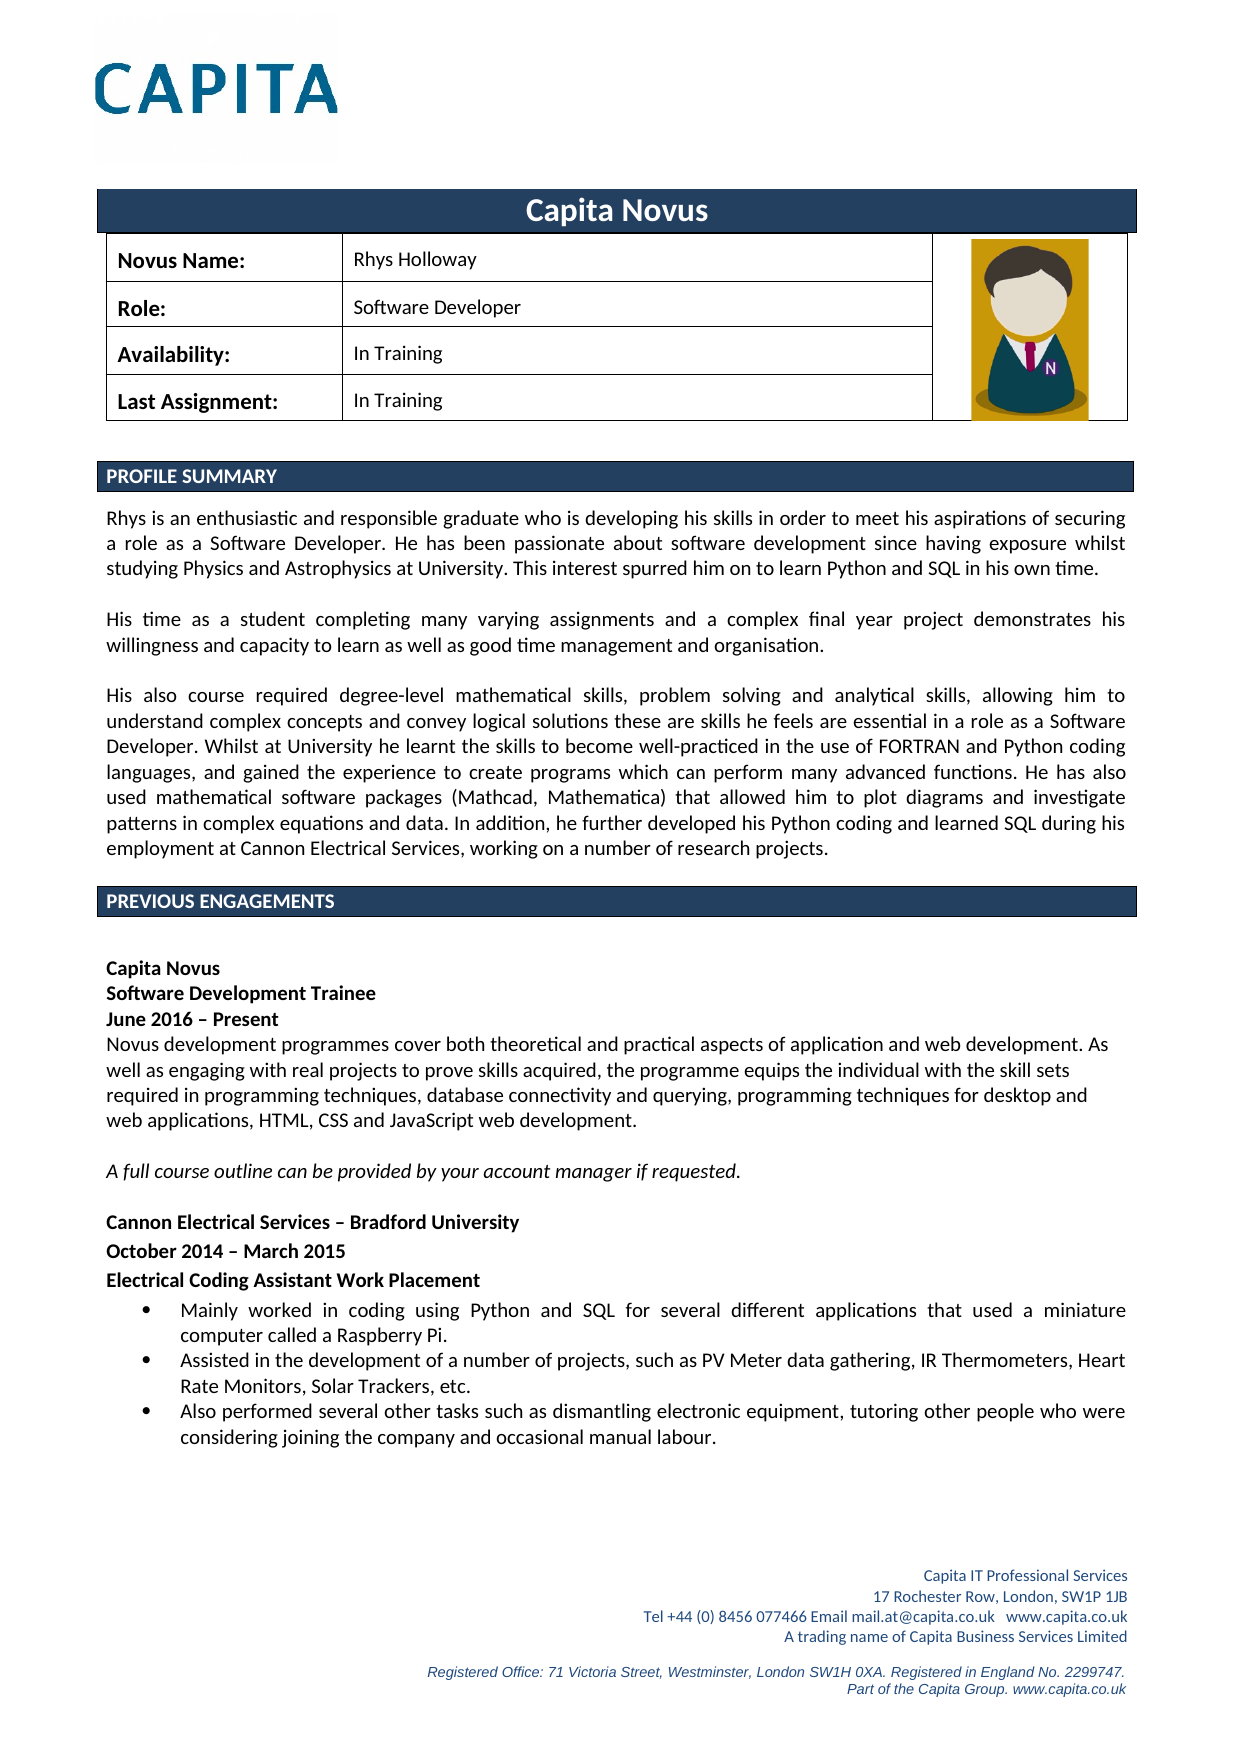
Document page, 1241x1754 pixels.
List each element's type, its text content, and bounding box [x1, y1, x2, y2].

text Electrical Coding Assistant Work Placement [106, 1268, 1128, 1293]
text June 2016 – Present [106, 1006, 1128, 1031]
text Rhys is an enthusiastic and responsible graduate who is developing his skills in order to meet his aspirations of securing a role as a Software Developer. He has been passionate about software development since having exposure whilst studying Physics and Astrophysics at University. This interest spurred him on to learn Python and SQL in his own time. [106, 505, 1128, 581]
picture [310, 78, 322, 94]
subtitle PREVIOUS ENGAGEMENTS [98, 887, 1136, 916]
table_header Novus Name: [107, 234, 342, 281]
text His time as a student completing many varying assignments and a complex final year project demonstrates his willingness and capacity to learn as well as good time management and organisation. [106, 606, 1128, 657]
table_header Rhys Holloway [343, 234, 932, 281]
text Capita Novus [98, 189, 1136, 232]
table_cell Software Developer [343, 282, 932, 326]
text Capita Novus [106, 955, 1128, 981]
table_cell In Training [343, 327, 932, 374]
list Assisted in the development of a number of projects, such as PV Meter data gathering, IR Thermometers, Heart Rate Monitors, Solar Trackers, etc. [143, 1348, 1128, 1398]
list Mainly worked in coding using Python and SQL for several different applications that used a miniature computer called a Raspberry Pi. [143, 1297, 1128, 1348]
table_cell Role: [107, 282, 342, 326]
text Cannon Electrical Services – Bradford University [106, 1209, 1128, 1235]
text Software Development Trainee [106, 981, 1128, 1006]
picture [93, 14, 338, 161]
subtitle PROFILE SUMMARY [98, 462, 1133, 491]
table_cell In Training [343, 375, 932, 420]
text His also course required degree-level mathematical skills, problem solving and analytical skills, allowing him to understand complex concepts and convey logical solutions these are skills he feels are essential in a role as a Software Developer. Whilst at University he learnt the skills to become well-practiced in the use of FORTRAN and Python coding languages, and gained the experience to create programs which can perform many advanced functions. He has also used mathematical software packages (Mathcad, Mathematica) that allowed him to plot diagrams and investigate patterns in complex equations and data. In addition, he further developed his Python coding and learned SQL during his employment at Cannon Electrical Services, working on a number of research projects. [106, 683, 1128, 861]
table_header [933, 234, 1127, 420]
text A full course outline can be provided by your account manager if requested. [106, 1158, 1128, 1184]
text October 2014 – March 2015 [106, 1238, 1128, 1264]
picture [971, 239, 1089, 421]
list Also performed several other tasks such as dismantling electronic equipment, tutoring other people who were considering joining the company and occasional manual labour. [143, 1398, 1128, 1449]
table_cell Last Assignment: [107, 375, 342, 420]
table_cell Availability: [107, 327, 342, 374]
text Novus development programmes cover both theoretical and practical aspects of application and web development. As well as engaging with real projects to prove skills acquired, the programme equips the individual with the skill sets required in programming techniques, database connectivity and querying, programming techniques for desktop and web applications, HTML, CSS and JavaScript web development. [106, 1031, 1128, 1133]
